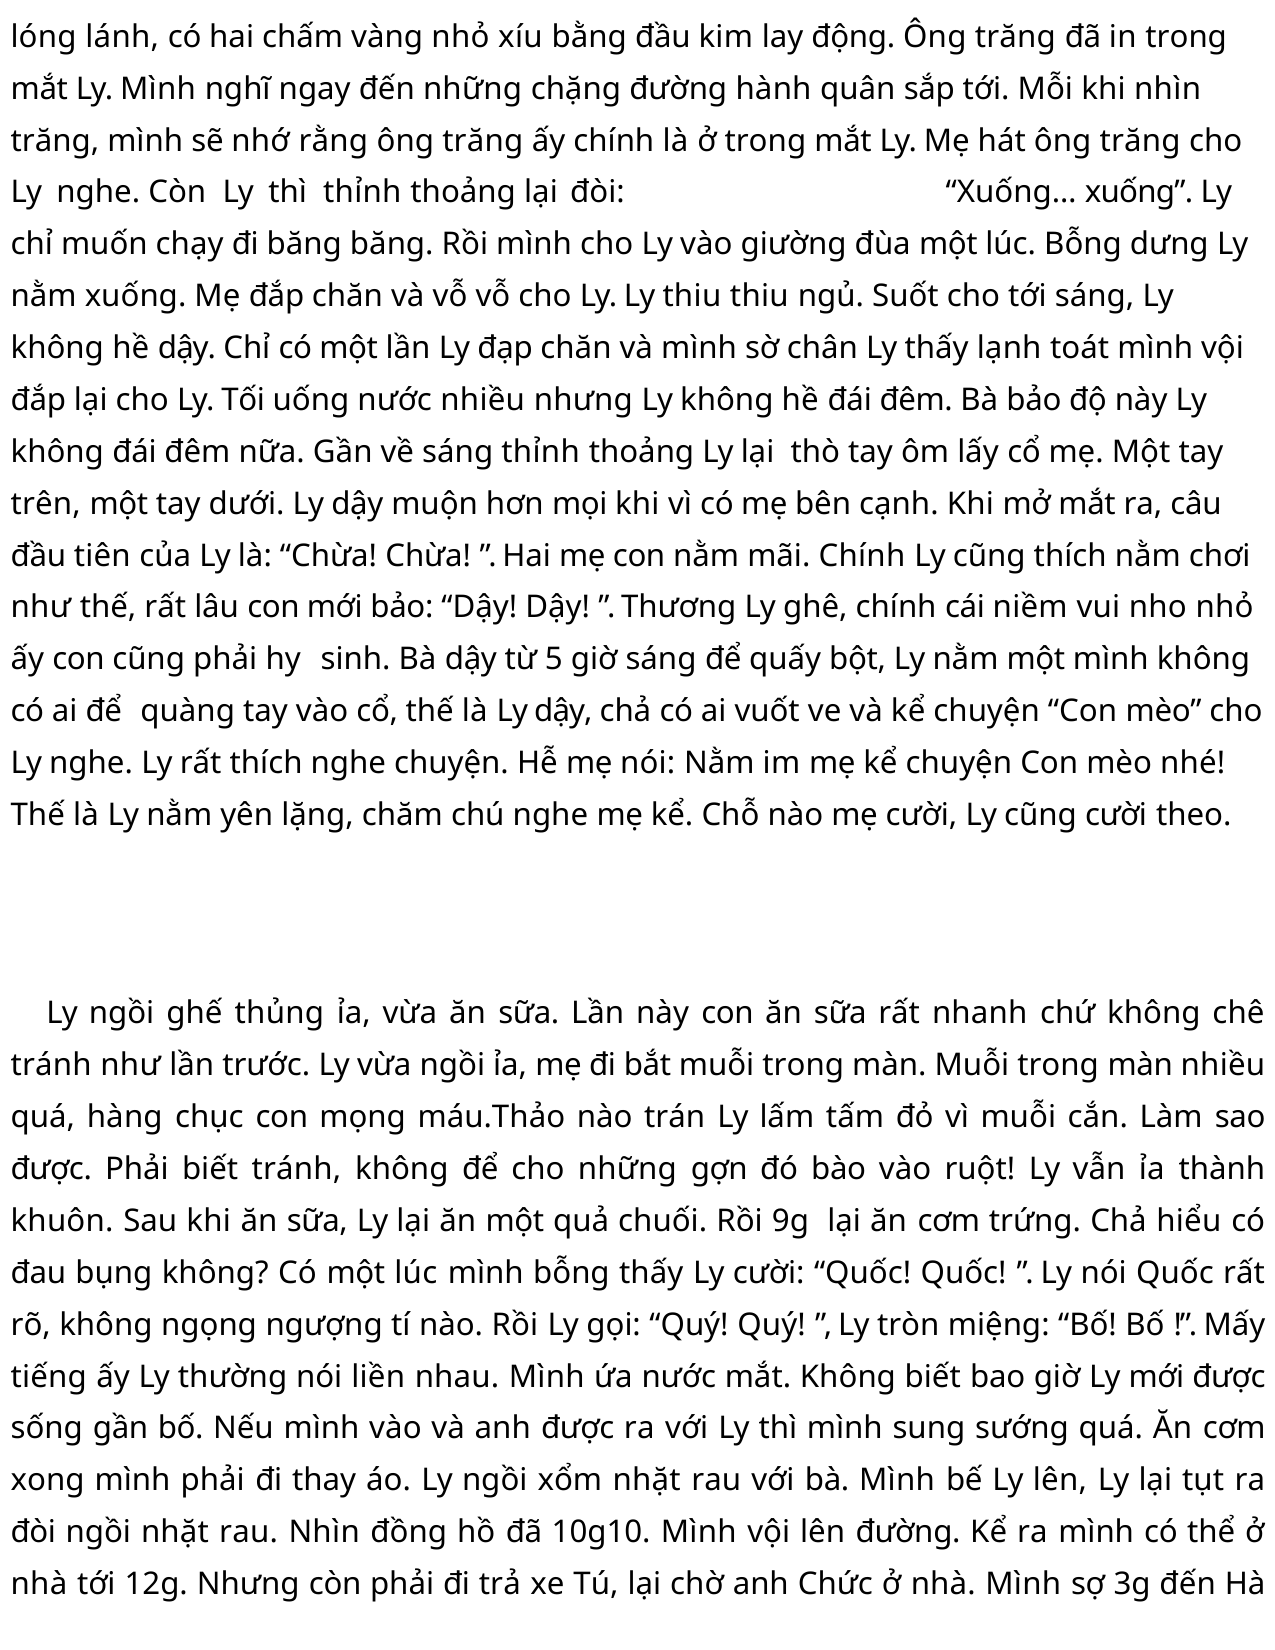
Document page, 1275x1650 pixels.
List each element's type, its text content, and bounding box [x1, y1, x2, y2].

text lóng lánh, có hai chấm vàng nhỏ xíu bằng đầu kim lay động. Ông trăng đã in trong mắt Ly. Mình nghĩ ngay đến những chặng đường hành quân sắp tới. Mỗi khi nhìn trăng, mình sẽ nhớ rằng ông trăng ấy chính là ở trong mắt Ly. Mẹ hát ông trăng cho Ly nghe. Còn Ly thì thỉnh thoảng lại đòi: “Xuống… xuống”. Ly chỉ muốn chạy đi băng băng. Rồi mình cho Ly vào giường đùa một lúc. Bỗng dưng Ly nằm xuống. Mẹ đắp chăn và vỗ vỗ cho Ly. Ly thiu thiu ngủ. Suốt cho tới sáng, Ly không hề dậy. Chỉ có một lần Ly đạp chăn và mình sờ chân Ly thấy lạnh toát mình vội đắp lại cho Ly. Tối uống nước nhiều nhưng Ly không hề đái đêm. Bà bảo độ này Ly không đái đêm nữa. Gần về sáng thỉnh thoảng Ly lại thò tay ôm lấy cổ mẹ. Một tay trên, một tay dưới. Ly dậy muộn hơn mọi khi vì có mẹ bên cạnh. Khi mở mắt ra, câu đầu tiên của Ly là: “Chừa! Chừa! ”. Hai mẹ con nằm mãi. Chính Ly cũng thích nằm chơi như thế, rất lâu con mới bảo: “Dậy! Dậy! ”. Thương Ly ghê, chính cái niềm vui nho nhỏ ấy con cũng phải hy sinh. Bà dậy từ 5 giờ sáng để quấy bột, Ly nằm một mình không có ai để quàng tay vào cổ, thế là Ly dậy, chả có ai vuốt ve và kể chuyện “Con mèo” cho Ly nghe. Ly rất thích nghe chuyện. Hễ mẹ nói: Nằm im mẹ kể chuyện Con mèo nhé! Thế là Ly nằm yên lặng, chăm chú nghe mẹ kể. Chỗ nào mẹ cười, Ly cũng cười theo. [10, 14, 1263, 834]
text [10, 991, 1266, 1604]
